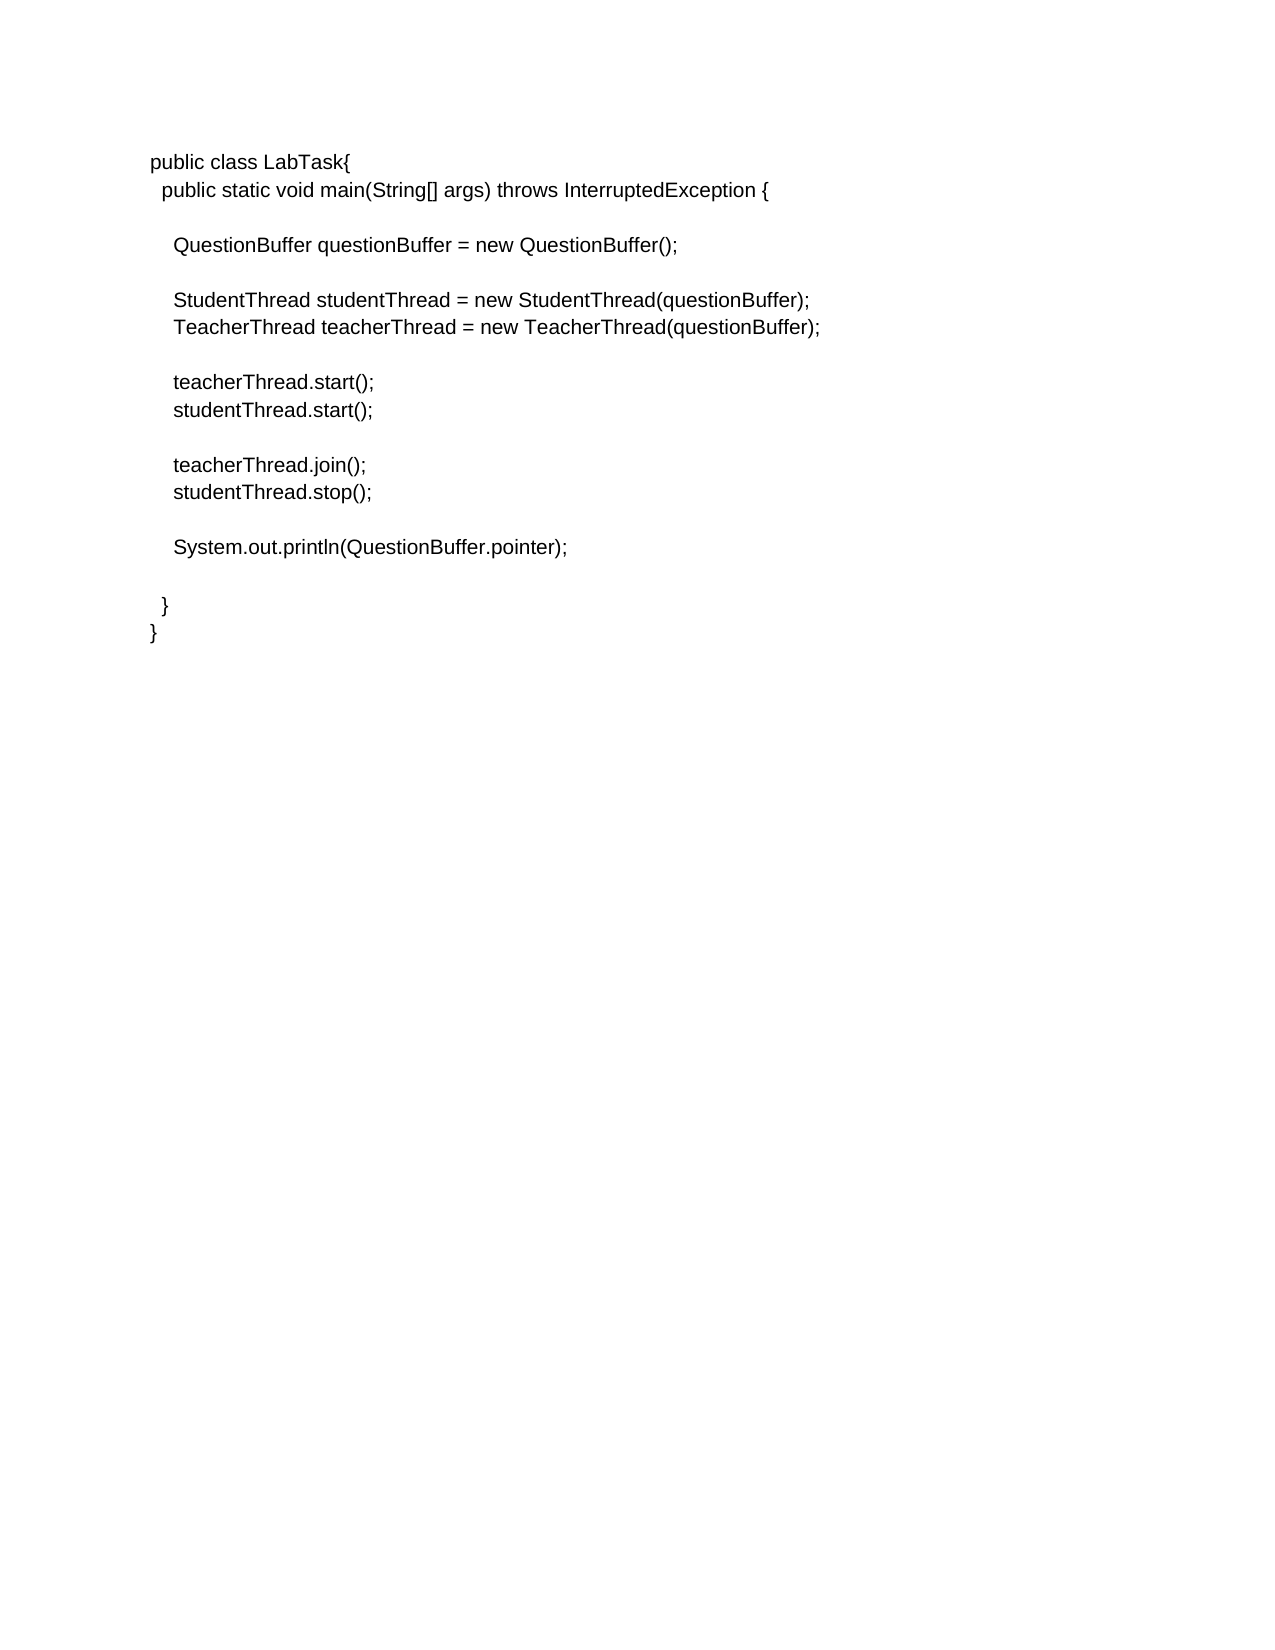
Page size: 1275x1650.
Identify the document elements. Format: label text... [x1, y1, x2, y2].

text TeacherThread teacherThread = new TeacherThread(questionBuffer); [150, 315, 1125, 339]
text public class LabTask{ [150, 150, 1125, 174]
text studentThread.start(); [150, 397, 1125, 421]
text public static void main(String[] args) throws InterruptedException { [150, 177, 1125, 201]
text teacherThread.start(); [150, 370, 1125, 394]
text } [150, 593, 1125, 617]
text } [150, 620, 1125, 644]
text System.out.println(QuestionBuffer.pointer); [150, 535, 1125, 559]
text StudentThread studentThread = new StudentThread(questionBuffer); [150, 287, 1125, 311]
text QuestionBuffer questionBuffer = new QuestionBuffer(); [150, 232, 1125, 256]
text studentThread.stop(); [150, 480, 1125, 504]
text teacherThread.join(); [150, 452, 1125, 476]
